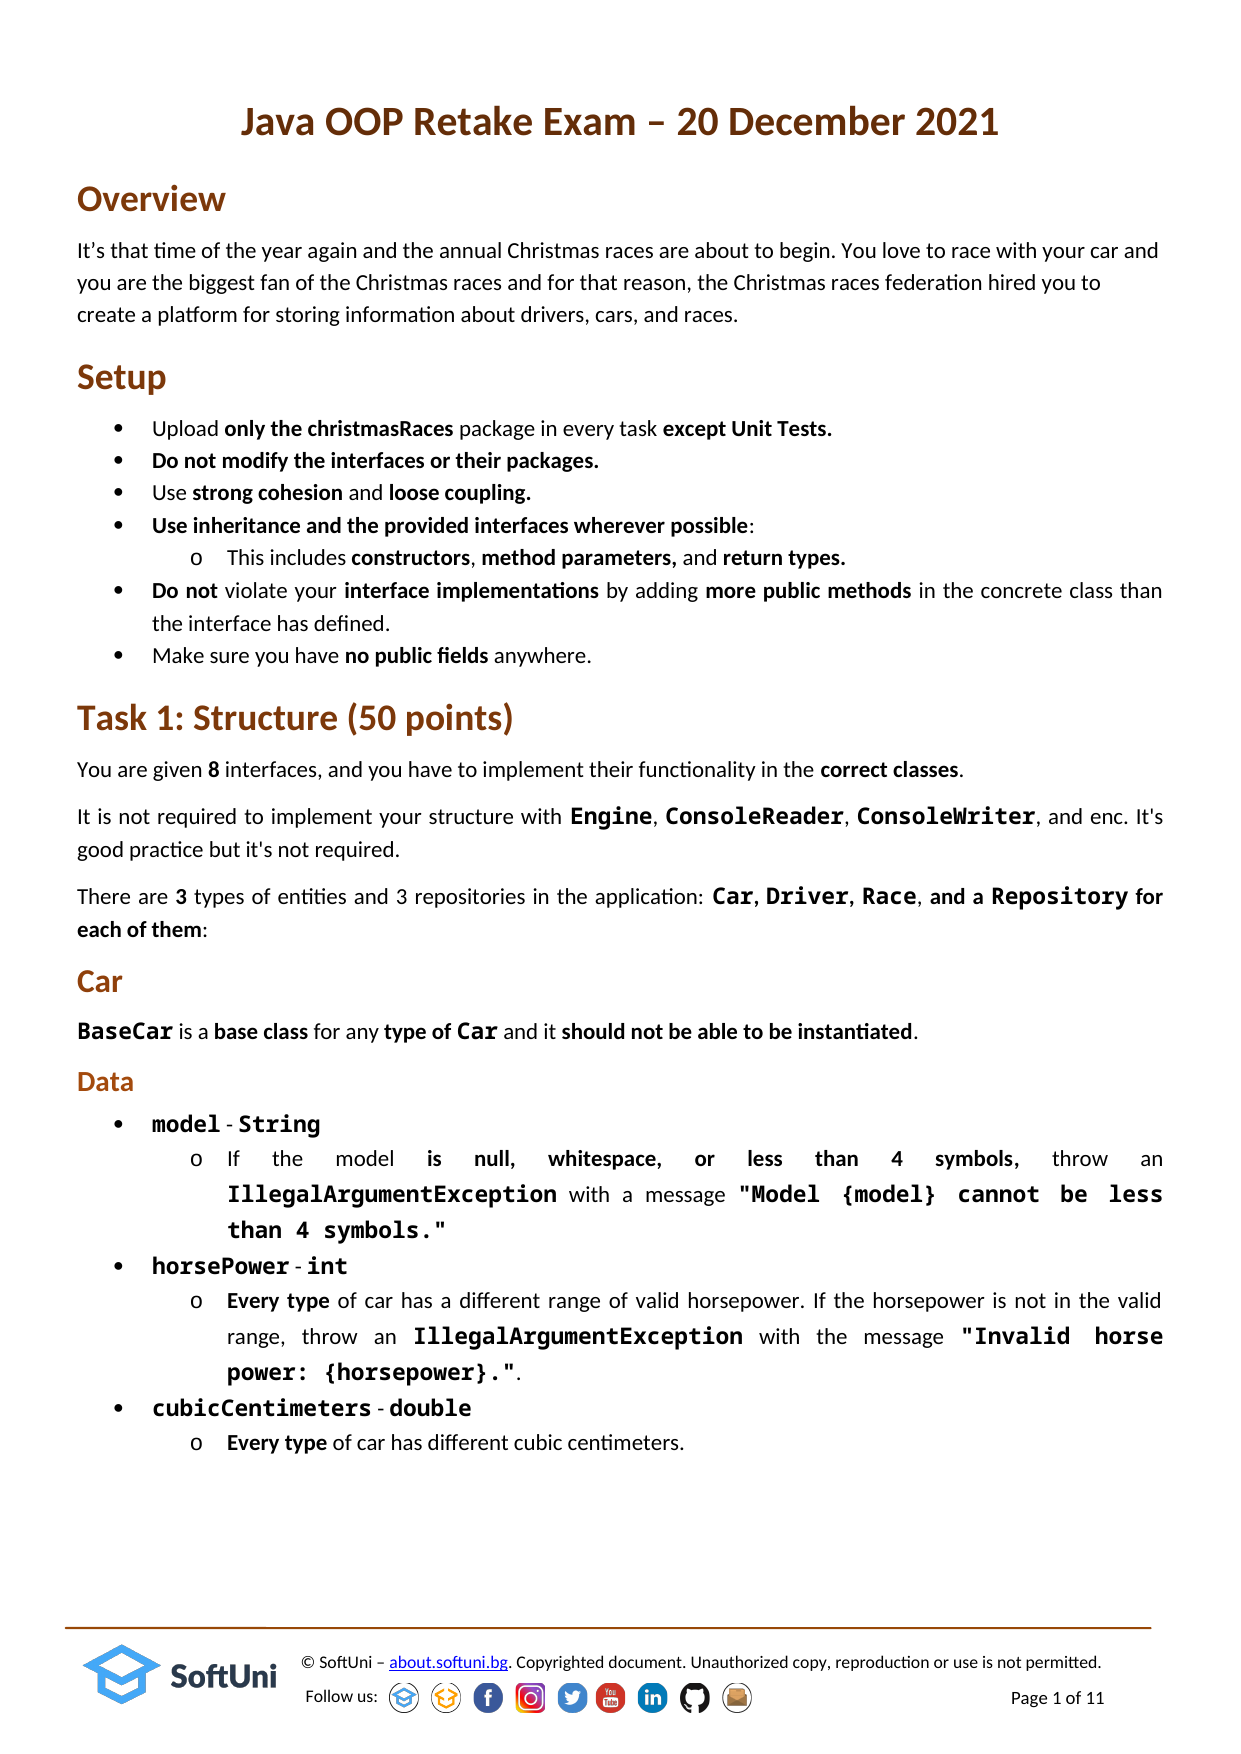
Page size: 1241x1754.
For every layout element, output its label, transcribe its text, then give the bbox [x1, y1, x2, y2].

text BaseCar is a base class for any type of Car and it should not be able to be instantiated. [77, 1015, 1163, 1046]
list Every type of car has a different range of valid horsepower. If the horsepower is not in the valid range, throw an IllegalArgumentException with the message "Invalid horse power: {horsepower}.". [189, 1286, 1163, 1387]
list Use strong cohesion and loose coupling. [114, 478, 1163, 507]
list horsePower - int [114, 1250, 1163, 1281]
list Upload only the christmasRaces package in every task except Unit Tests. [114, 414, 1163, 442]
list cubicCentimeters - double [114, 1392, 1163, 1423]
text You are given 8 interfaces, and you have to implement their functionality in the correct classes. [77, 755, 1163, 783]
list model - String [114, 1108, 1163, 1140]
picture [473, 1683, 503, 1713]
list Do not modify the interfaces or their packages. [114, 446, 1163, 474]
subtitle Data [77, 1063, 1163, 1099]
picture [389, 1683, 419, 1713]
subtitle Overview [77, 175, 1163, 221]
picture [637, 1683, 644, 1691]
subtitle Car [77, 960, 1163, 1001]
picture [76, 1638, 283, 1710]
picture [431, 1683, 461, 1713]
picture [680, 1683, 710, 1713]
picture [661, 1683, 668, 1691]
subtitle Java OOP Retake Exam – 20 December 2021 [77, 95, 1163, 146]
list This includes constructors, method parameters, and return types. [189, 543, 1163, 572]
list Make sure you have no public fields anywhere. [114, 641, 1163, 669]
subtitle Setup [77, 353, 1163, 399]
picture [557, 1683, 588, 1713]
picture [659, 1704, 668, 1713]
text It’s that time of the year again and the annual Christmas races are about to begin. You love to race with your car and you are the biggest fan of the Christmas races and for that reason, the Christmas races federation hired you to create a platform for storing information about drivers, cars, and races. [77, 236, 1163, 328]
text It is not required to implement your structure with Engine, ConsoleReader, ConsoleWriter, and enc. It's good practice but it's not required. [77, 799, 1163, 863]
subtitle Task 1: Structure (50 points) [77, 694, 1163, 740]
list Every type of car has different cubic centimeters. [189, 1428, 1163, 1457]
picture [722, 1683, 752, 1713]
list If the model is null, whitespace, or less than 4 symbols, throw an IllegalArgumentException with a message "Model {model} cannot be less than 4 symbols." [189, 1144, 1163, 1245]
picture [637, 1704, 646, 1713]
picture [651, 1695, 661, 1704]
picture [515, 1683, 545, 1713]
list Do not violate your interface implementations by adding more public methods in the concrete class than the interface has defined. [114, 576, 1163, 637]
list Use inheritance and the provided interfaces wherever possible: [114, 511, 1163, 539]
text There are 3 types of entities and 3 repositories in the application: Car, Driver, Race, and a Repository for each of them: [77, 880, 1163, 943]
picture [595, 1683, 626, 1713]
